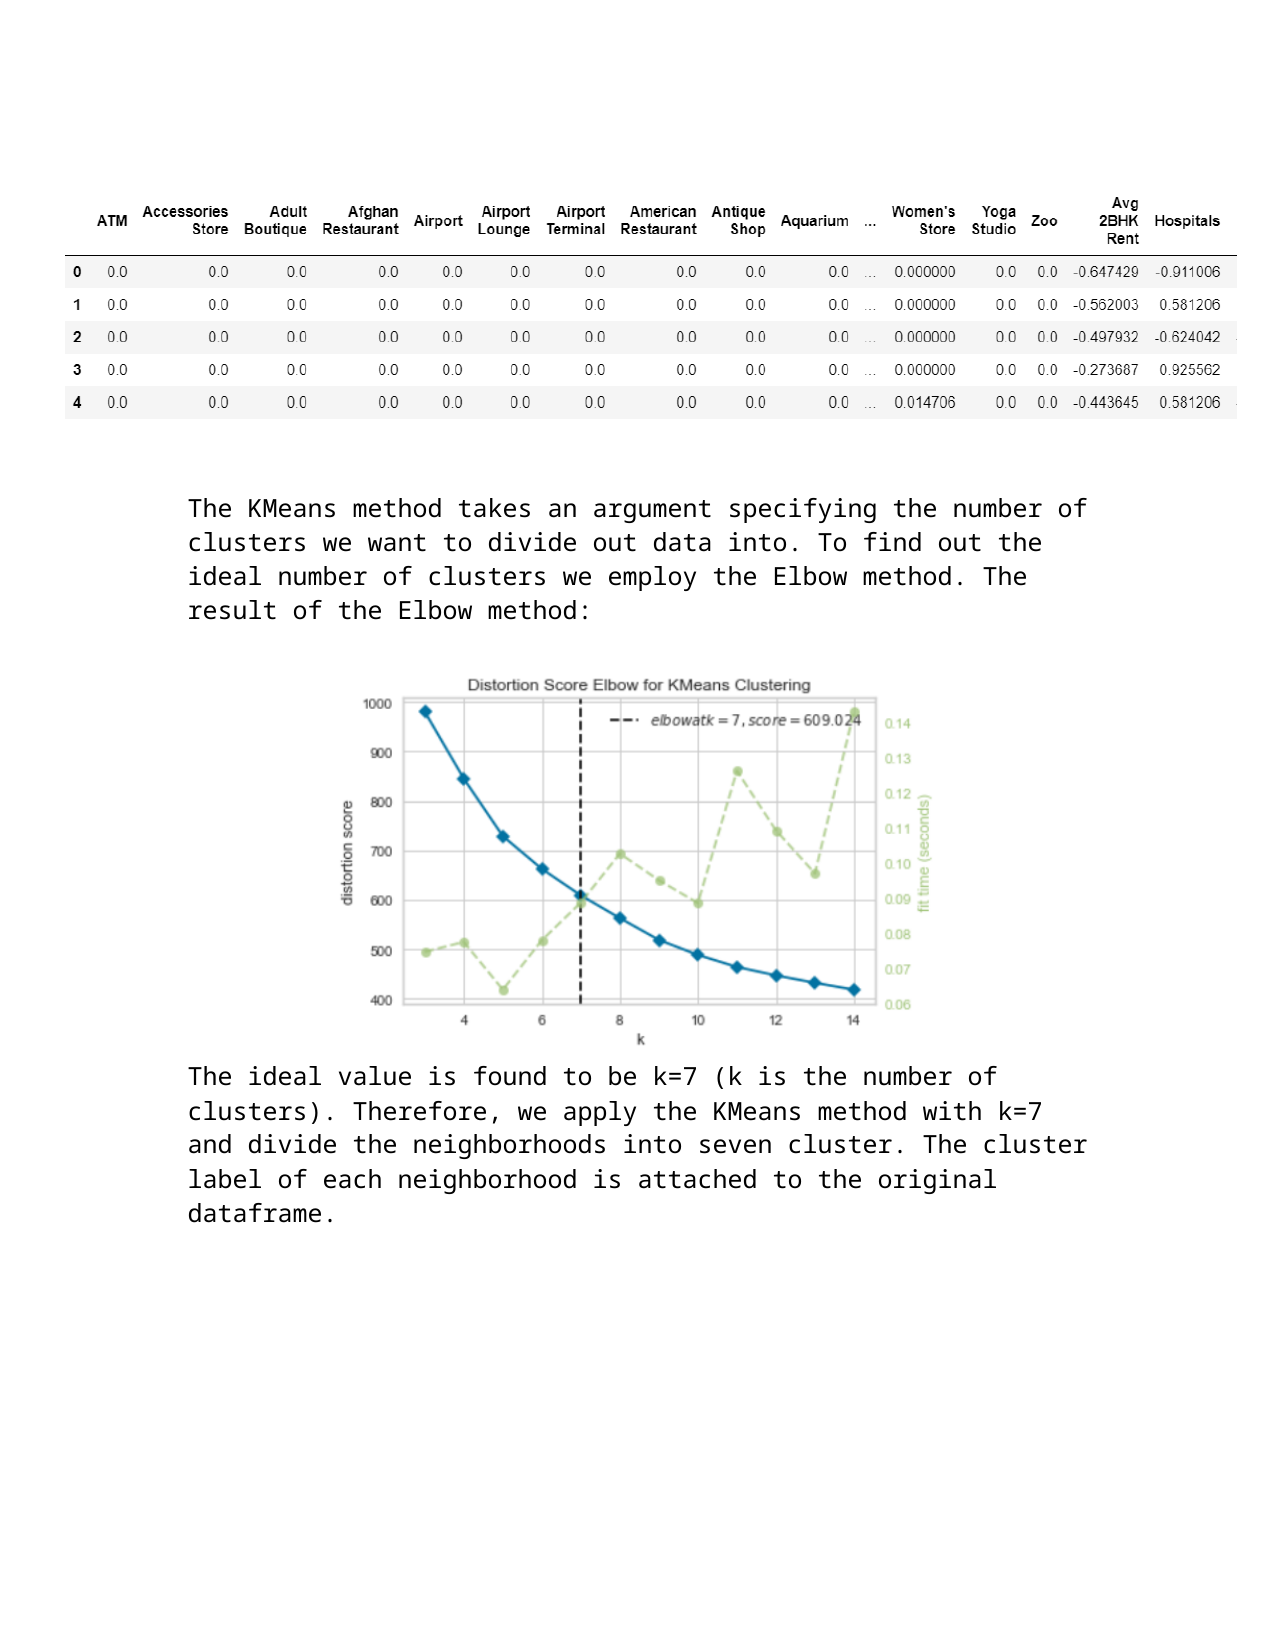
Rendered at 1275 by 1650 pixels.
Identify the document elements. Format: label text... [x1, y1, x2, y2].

picture [322, 661, 953, 1059]
text The KMeans method takes an argument specifying the number of clusters we want to divide out data into. To find out the ideal number of clusters we employ the Elbow method. The result of the Elbow method: [187, 491, 1087, 627]
text The ideal value is found to be k=7 (k is the number of clusters). Therefore, we apply the KMeans method with k=7 and divide the neighborhoods into seven cluster. The cluster label of each neighborhood is attached to the original dataframe. [187, 1059, 1087, 1229]
picture [54, 179, 1239, 423]
